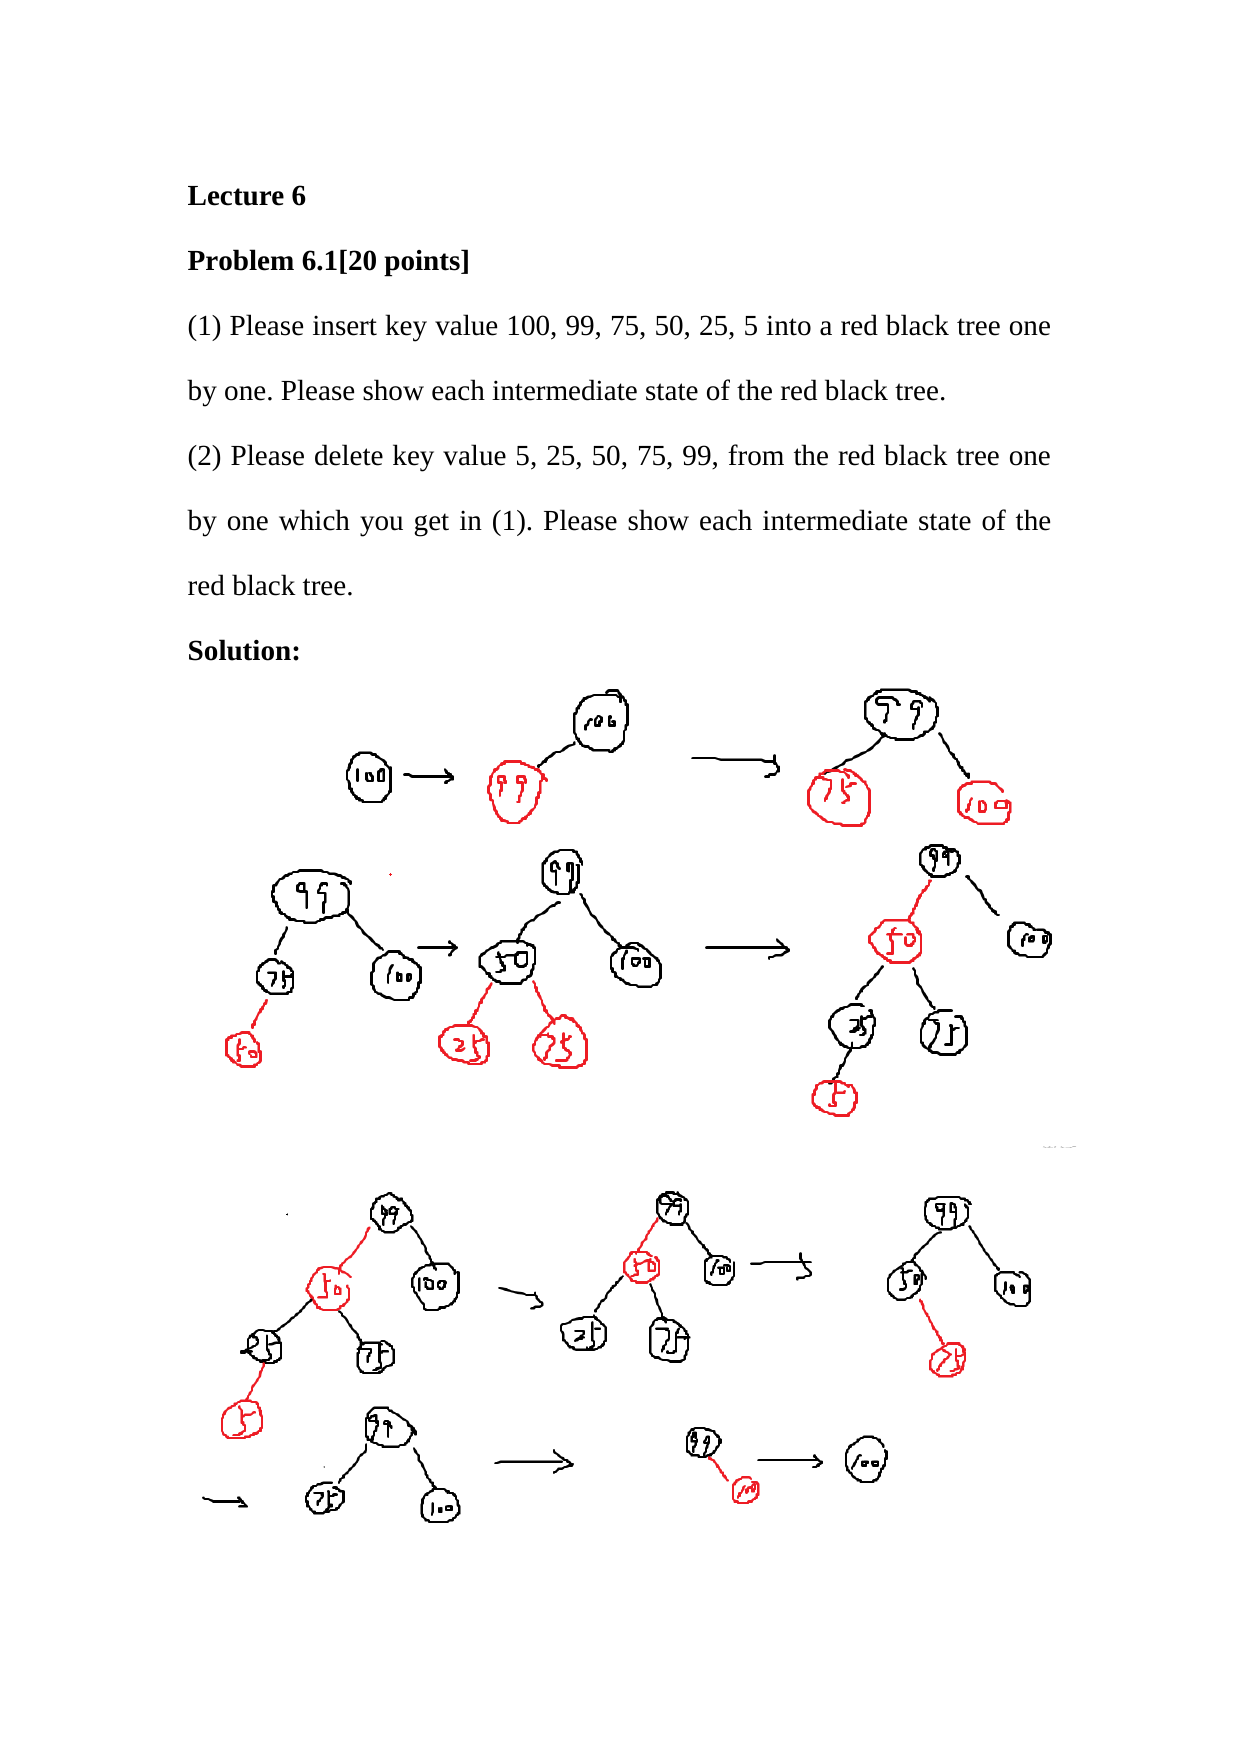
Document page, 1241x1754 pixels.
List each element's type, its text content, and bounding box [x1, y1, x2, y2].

list (2) Please delete key value 5, 25, 50, 75, 99, from the red black tree one by one which you get in (1). Please show each intermediate state of the red black tree. [187, 422, 1053, 617]
text Problem 6.1[20 points] [187, 227, 1053, 292]
picture [216, 682, 1081, 1148]
text Lecture 6 [187, 162, 1053, 227]
list (1) Please insert key value 100, 99, 75, 50, 25, 5 into a red black tree one by one. Please show each intermediate state of the red black tree. [187, 292, 1053, 422]
text Solution: [187, 617, 1053, 682]
picture [187, 1169, 1054, 1543]
